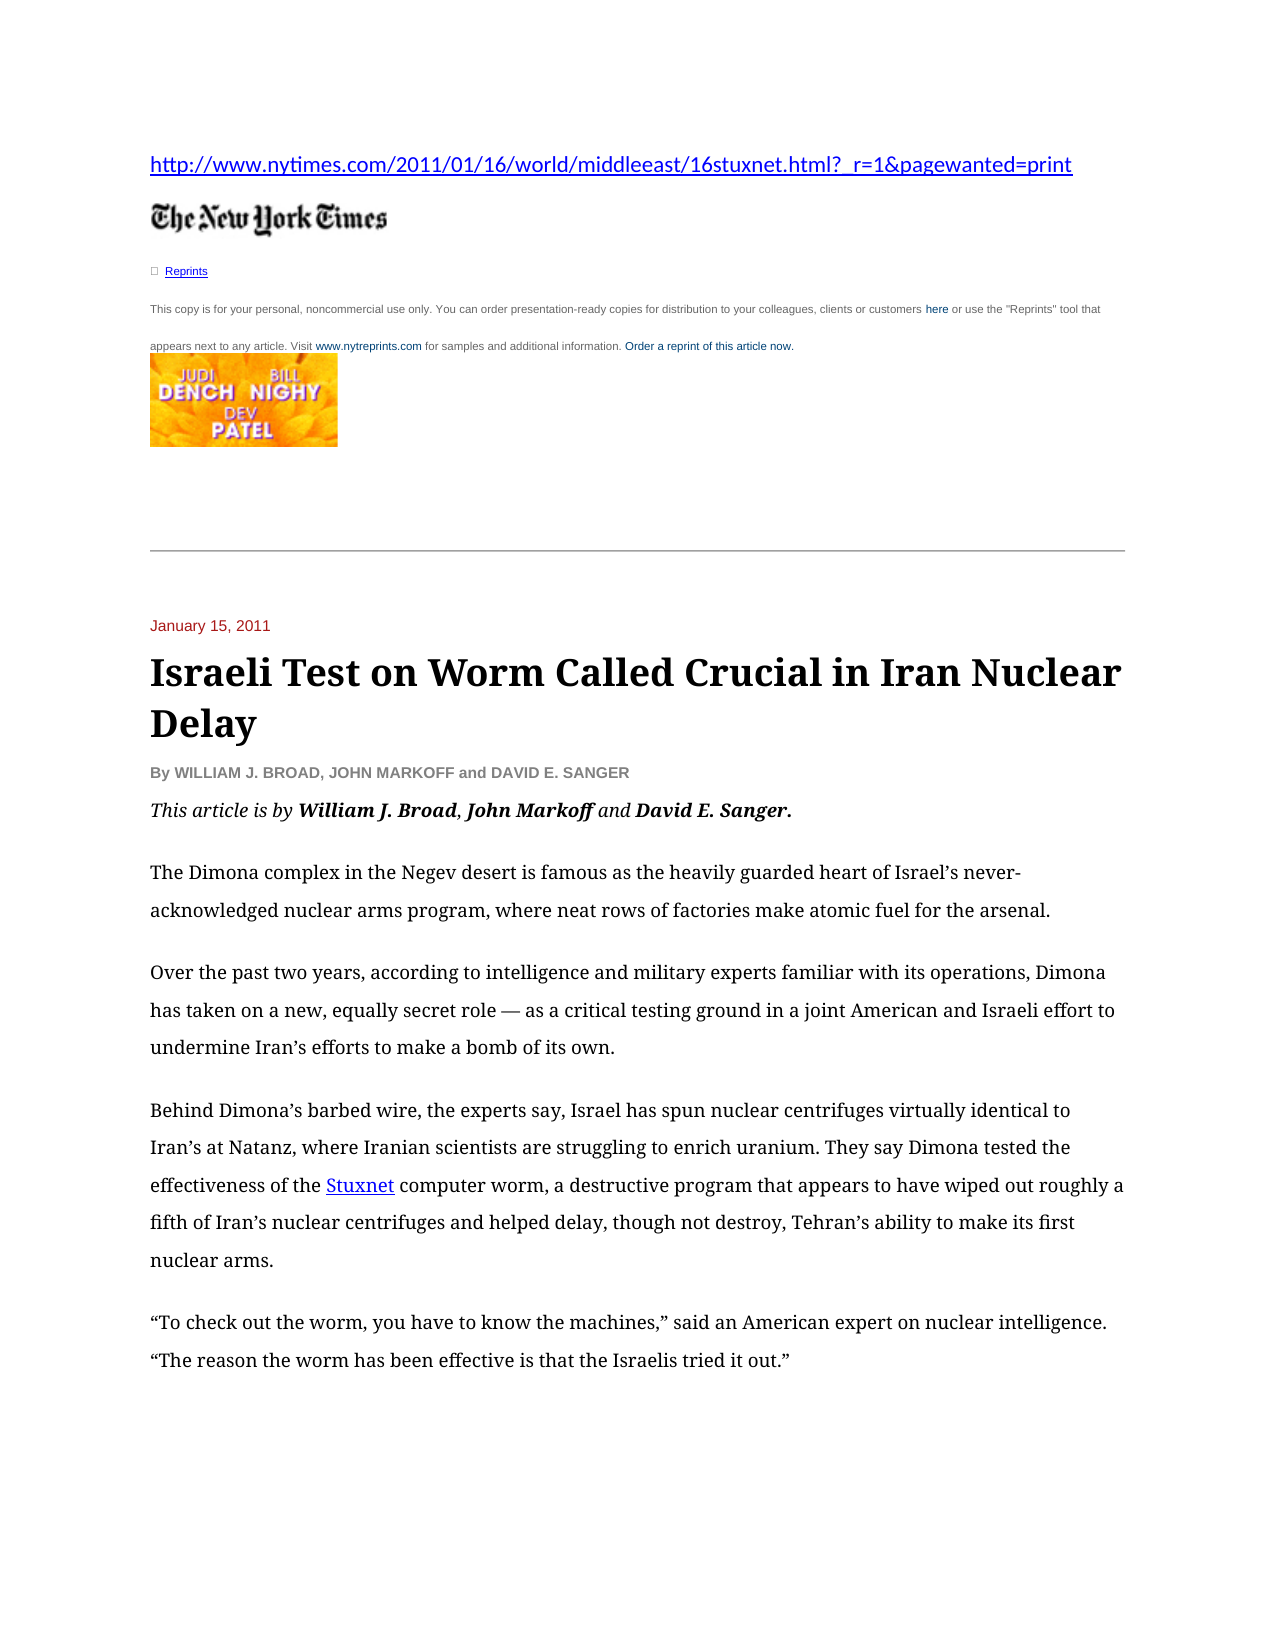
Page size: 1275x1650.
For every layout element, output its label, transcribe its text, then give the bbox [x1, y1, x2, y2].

text Over the past two years, according to intelligence and military experts familiar with its operations, Dimona has taken on a new, equally secret role — as a critical testing ground in a joint American and Israeli effort to undermine Iran’s efforts to make a bomb of its own. [150, 948, 1125, 1060]
text http://www.nytimes.com/2011/01/16/world/middleeast/16stuxnet.html?_r=1&pagewanted=print [150, 150, 1125, 178]
picture [150, 203, 389, 239]
text  Reprints [150, 241, 1125, 278]
text Behind Dimona’s barbed wire, the experts say, Israel has spun nuclear centrifuges virtually identical to Iran’s at Natanz, where Iranian scientists are struggling to enrich uranium. They say Dimona tested the effectiveness of the Stuxnet computer worm, a destructive program that appears to have wiped out roughly a fifth of Iran’s nuclear centrifuges and helped delay, though not destroy, Tehran’s ability to make its first nuclear arms. [150, 1085, 1125, 1273]
subtitle By WILLIAM J. BROAD, JOHN MARKOFF and DAVID E. SANGER [150, 752, 1125, 782]
text The Dimona complex in the Negev desert is famous as the heavily guarded heart of Israel’s never-acknowledged nuclear arms program, where neat rows of factories make atomic fuel for the arsenal. [150, 848, 1125, 923]
subtitle Israeli Test on Worm Called Crucial in Iran Nuclear Delay [150, 647, 1125, 749]
text This copy is for your personal, noncommercial use only. You can order presentation-ready copies for distribution to your colleagues, clients or customers here or use the "Reprints" tool that appears next to any article. Visit www.nytreprints.com for samples and additional information. Order a reprint of this article now. [150, 278, 1125, 353]
picture [150, 353, 338, 447]
text January 15, 2011 [150, 597, 1125, 634]
text “To check out the worm, you have to know the machines,” said an American expert on nuclear intelligence. “The reason the worm has been effective is that the Israelis tried it out.” [150, 1298, 1125, 1373]
text This article is by William J. Broad, John Markoff and David E. Sanger. [150, 785, 1125, 823]
